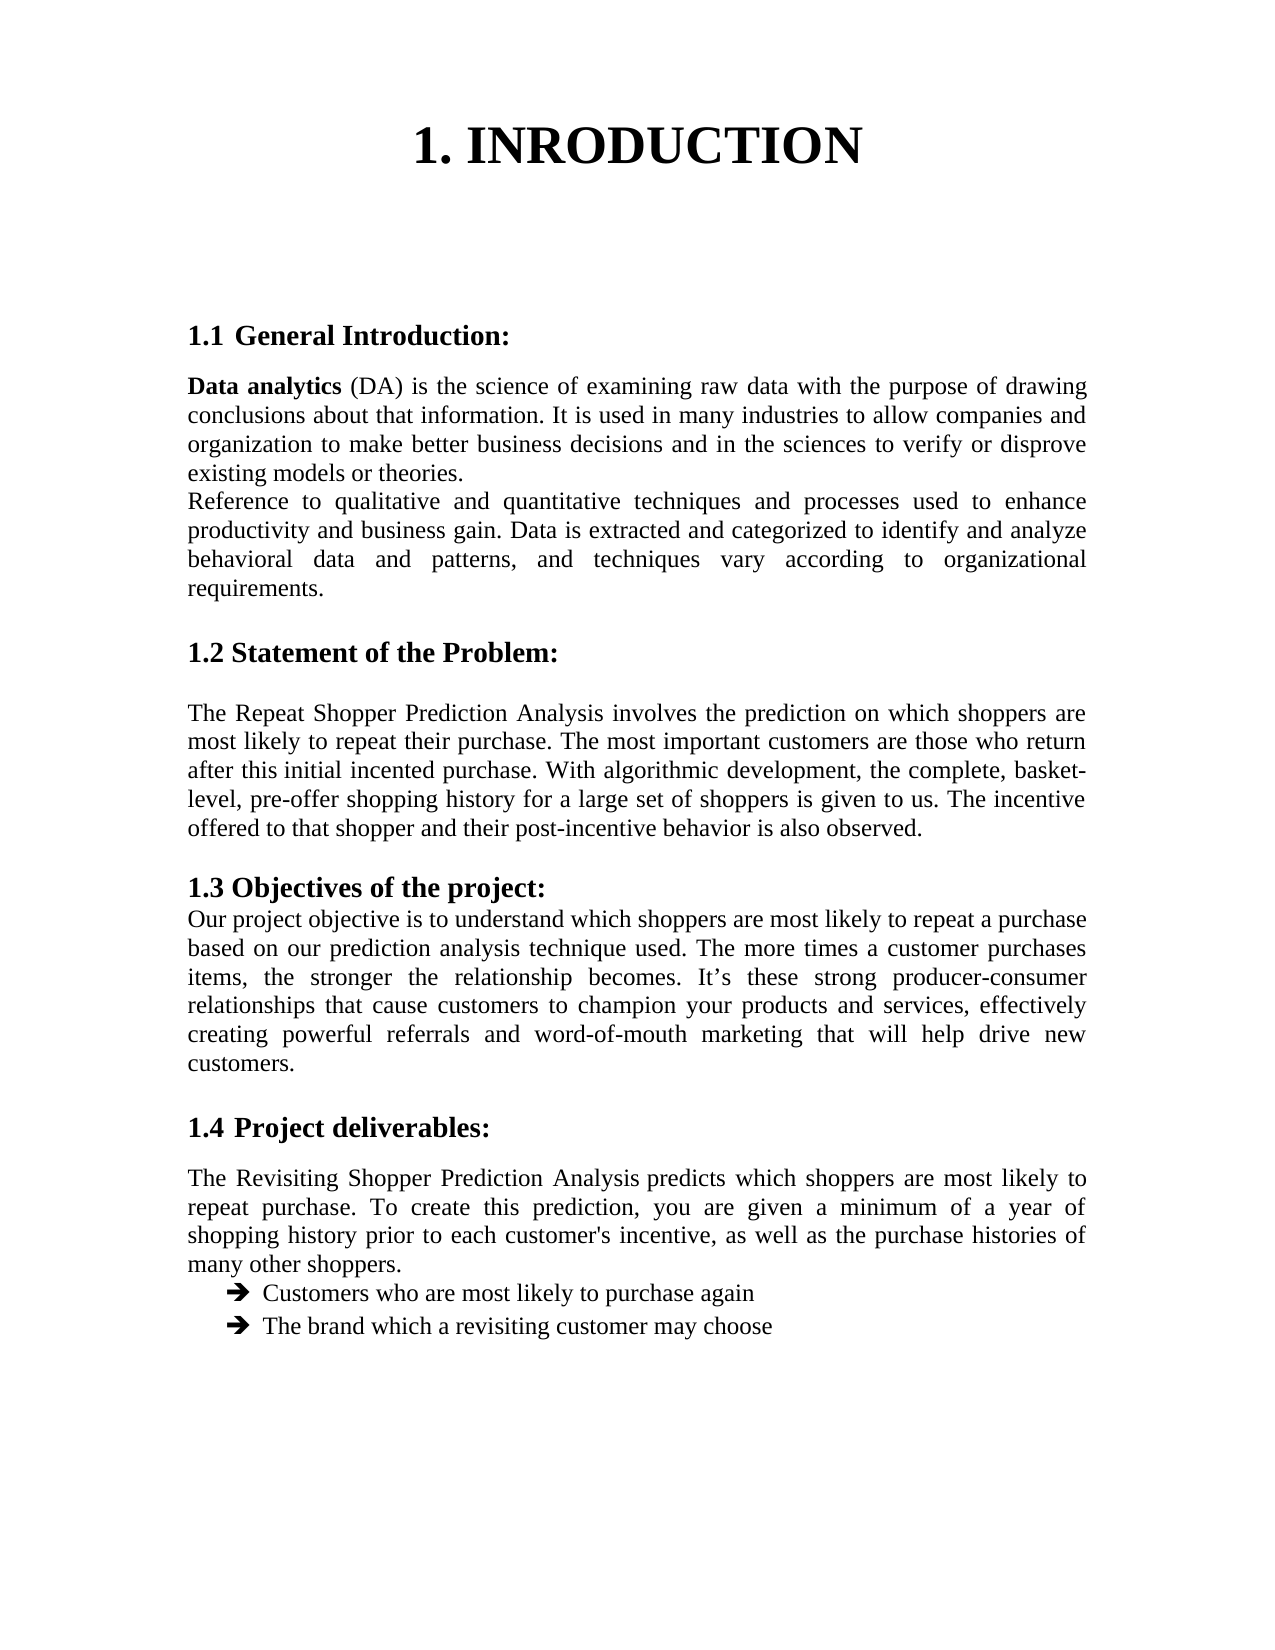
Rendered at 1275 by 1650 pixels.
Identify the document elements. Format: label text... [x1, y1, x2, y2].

text 1.3 Objectives of the project: [187, 871, 1087, 904]
text Our project objective is to understand which shoppers are most likely to repeat a purchase based on our prediction analysis technique used. The more times a customer purchases items, the stronger the relationship becomes. It’s these strong producer-consumer relationships that cause customers to champion your products and services, effectively creating powerful referrals and word-of-mouth marketing that will help drive new customers. [187, 904, 1087, 1077]
text 1.2 Statement of the Problem: [187, 635, 1087, 668]
list Customers who are most likely to purchase again [225, 1278, 1087, 1307]
text 1. INRODUCTION [187, 112, 1087, 175]
list The brand which a revisiting customer may choose [225, 1311, 1087, 1340]
text Reference to qualitative and quantitative techniques and processes used to enhance productivity and business gain. Data is extracted and categorized to identify and analyze behavioral data and patterns, and techniques vary according to organizational requirements. [187, 486, 1087, 601]
text The Revisiting Shopper Prediction Analysis predicts which shoppers are most likely to repeat purchase. To create this prediction, you are given a minimum of a year of shopping history prior to each customer's incentive, as well as the purchase histories of many other shoppers. [187, 1163, 1087, 1278]
list General Introduction: [187, 318, 1087, 352]
list Project deliverables: [187, 1110, 1087, 1144]
text Data analytics (DA) is the science of examining raw data with the purpose of drawing conclusions about that information. It is used in many industries to allow companies and organization to make better business decisions and in the sciences to verify or disprove existing models or theories. [187, 371, 1087, 486]
text The Repeat Shopper Prediction Analysis involves the prediction on which shoppers are most likely to repeat their purchase. The most important customers are those who return after this initial incented purchase. With algorithmic development, the complete, basket-level, pre-offer shopping history for a large set of shoppers is given to us. The incentive offered to that shopper and their post-incentive behavior is also observed. [187, 698, 1087, 841]
